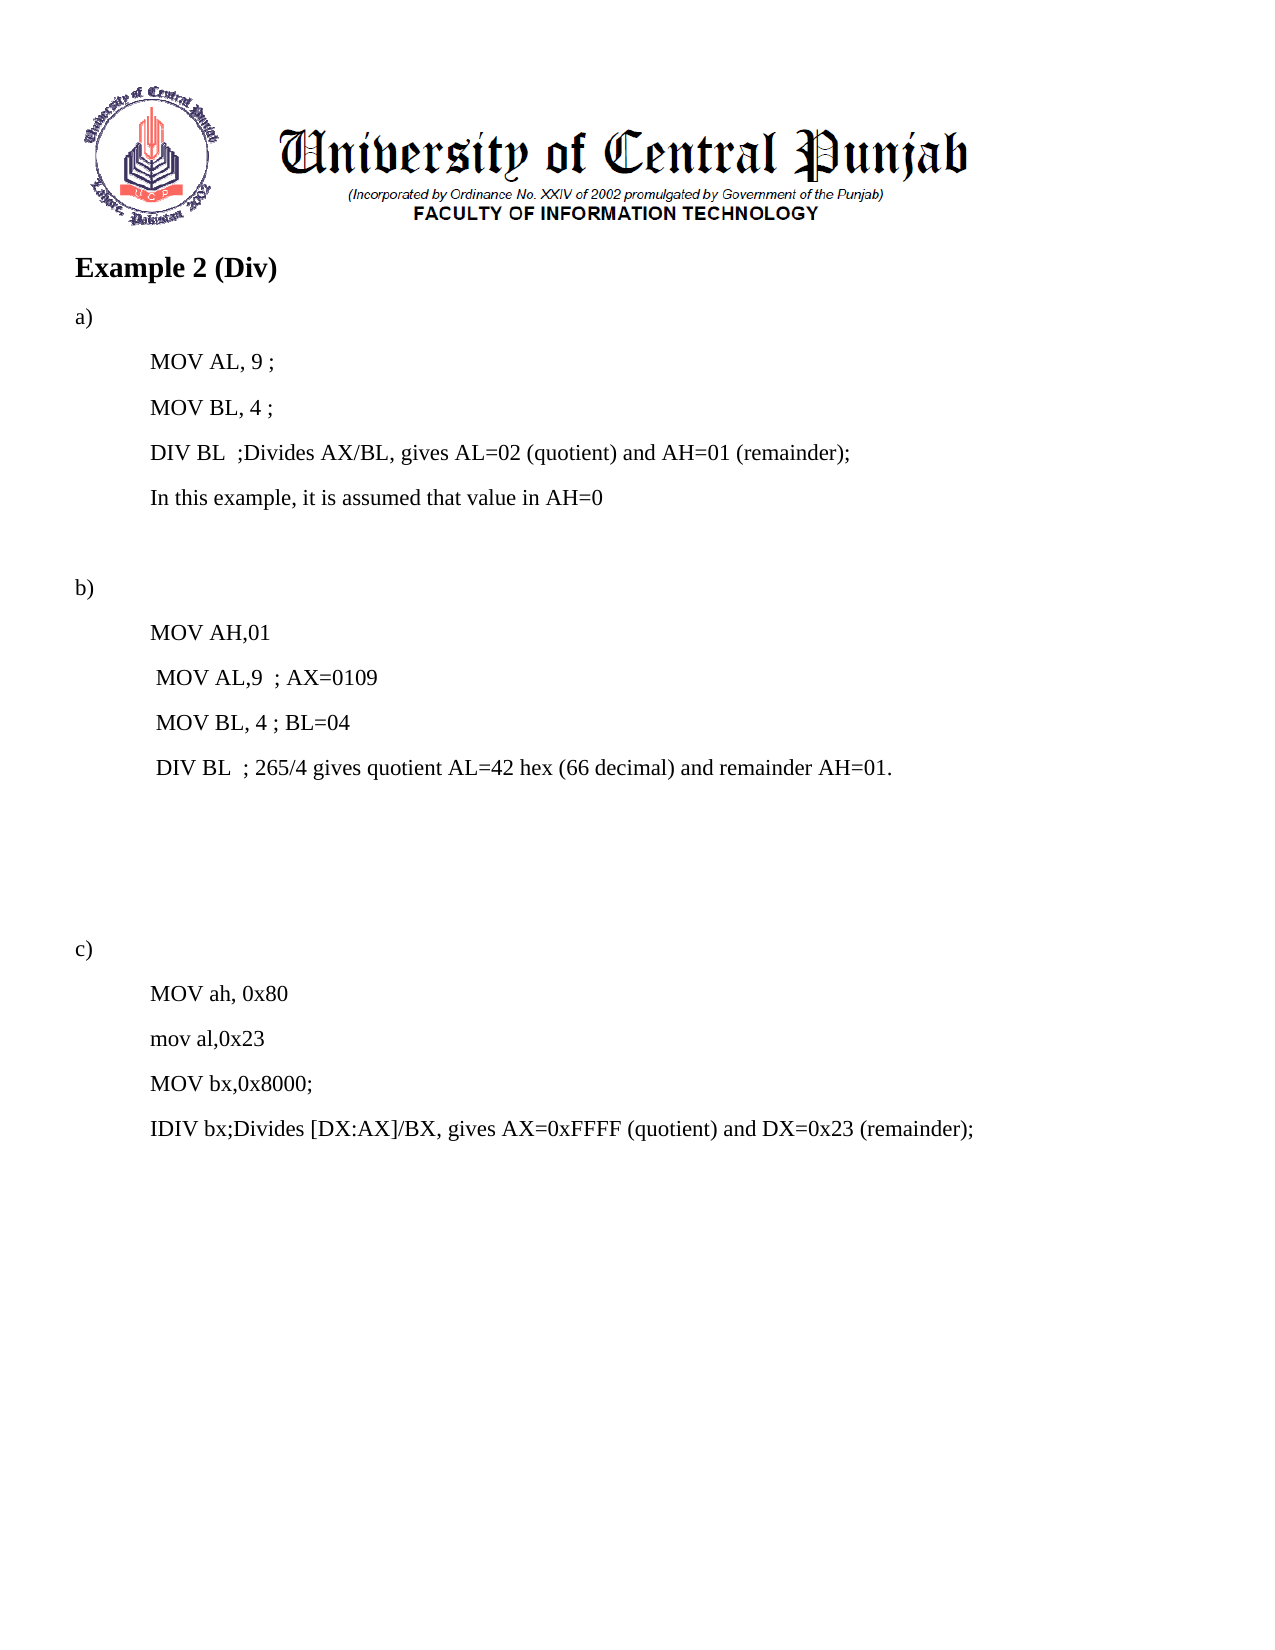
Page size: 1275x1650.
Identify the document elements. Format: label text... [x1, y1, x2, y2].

text MOV BL, 4 ; BL=04 [75, 709, 1125, 736]
text c) [75, 935, 1125, 961]
text IDIV bx;Divides [DX:AX]/BX, gives AX=0xFFFF (quotient) and DX=0x23 (remainder); [75, 1115, 1125, 1142]
text DIV BL ; 265/4 gives quotient AL=42 hex (66 decimal) and remainder AH=01. [75, 754, 1125, 781]
text MOV bx,0x8000; [75, 1070, 1125, 1096]
text MOV AL, 9 ; [75, 348, 1125, 375]
picture [75, 75, 1017, 251]
text DIV BL ;Divides AX/BL, gives AL=02 (quotient) and AH=01 (remainder); [75, 439, 1125, 465]
text MOV ah, 0x80 [75, 980, 1125, 1006]
text mov al,0x23 [75, 1025, 1125, 1051]
text b) [75, 574, 1125, 600]
text In this example, it is assumed that value in AH=0 [75, 484, 1125, 510]
text a) [75, 303, 1125, 330]
text MOV AH,01 [75, 619, 1125, 645]
text MOV BL, 4 ; [75, 393, 1125, 420]
text MOV AL,9 ; AX=0109 [75, 664, 1125, 691]
text Example 2 (Div) [75, 251, 1125, 284]
